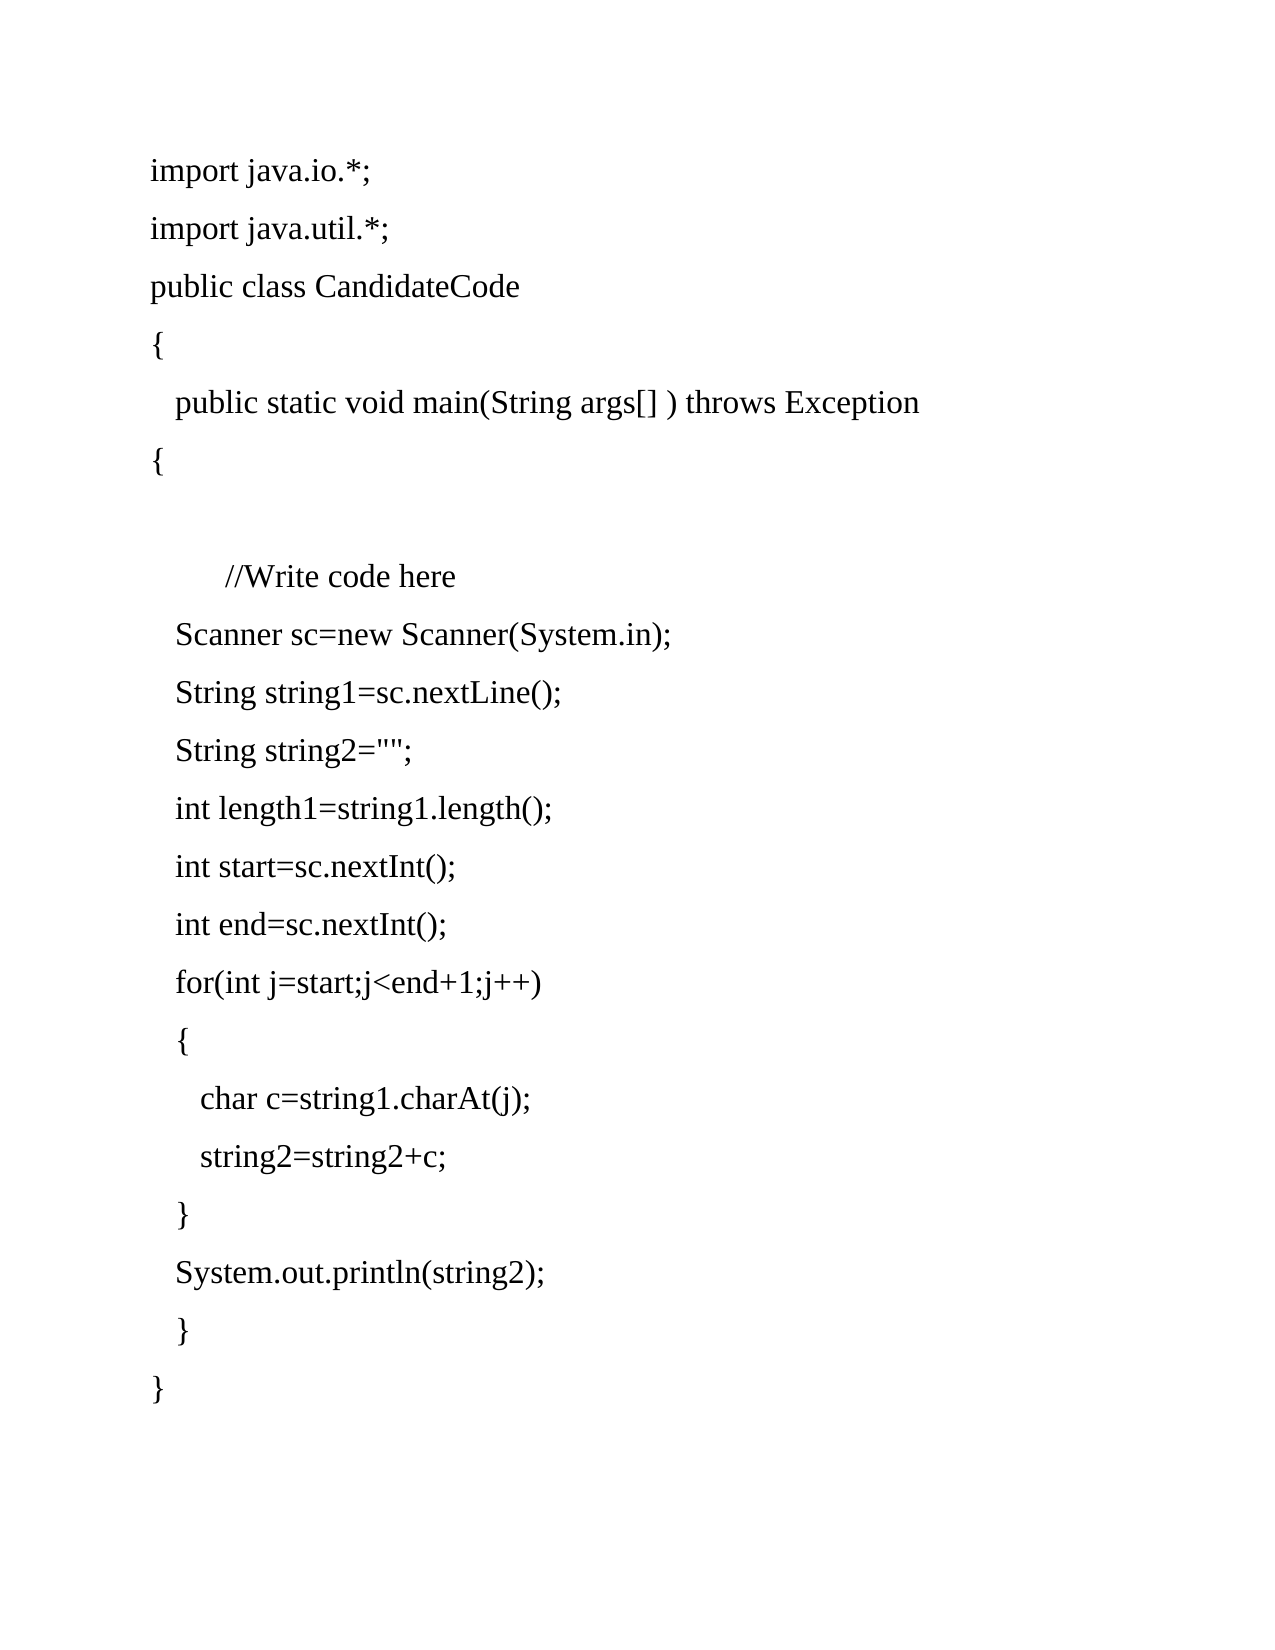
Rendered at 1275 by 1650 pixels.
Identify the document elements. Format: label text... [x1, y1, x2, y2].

text for(int j=start;j<end+1;j++) [150, 962, 1125, 1001]
text { [150, 324, 1125, 362]
text public static void main(String args[] ) throws Exception [150, 382, 1125, 420]
text } [150, 1194, 1125, 1233]
text String string2=""; [150, 730, 1125, 768]
text } [150, 1368, 1125, 1407]
text public class CandidateCode [150, 266, 1125, 304]
text System.out.println(string2); [150, 1252, 1125, 1291]
text import java.io.*; [150, 150, 1125, 188]
text String string1=sc.nextLine(); [150, 672, 1125, 711]
text char c=string1.charAt(j); [150, 1078, 1125, 1117]
text import java.util.*; [150, 208, 1125, 246]
text string2=string2+c; [150, 1136, 1125, 1175]
text int length1=string1.length(); [150, 788, 1125, 827]
text { [150, 1020, 1125, 1059]
text Scanner sc=new Scanner(System.in); [150, 614, 1125, 652]
text int start=sc.nextInt(); [150, 846, 1125, 884]
text { [150, 440, 1125, 478]
text } [150, 1310, 1125, 1349]
text //Write code here [150, 556, 1125, 594]
text int end=sc.nextInt(); [150, 904, 1125, 943]
